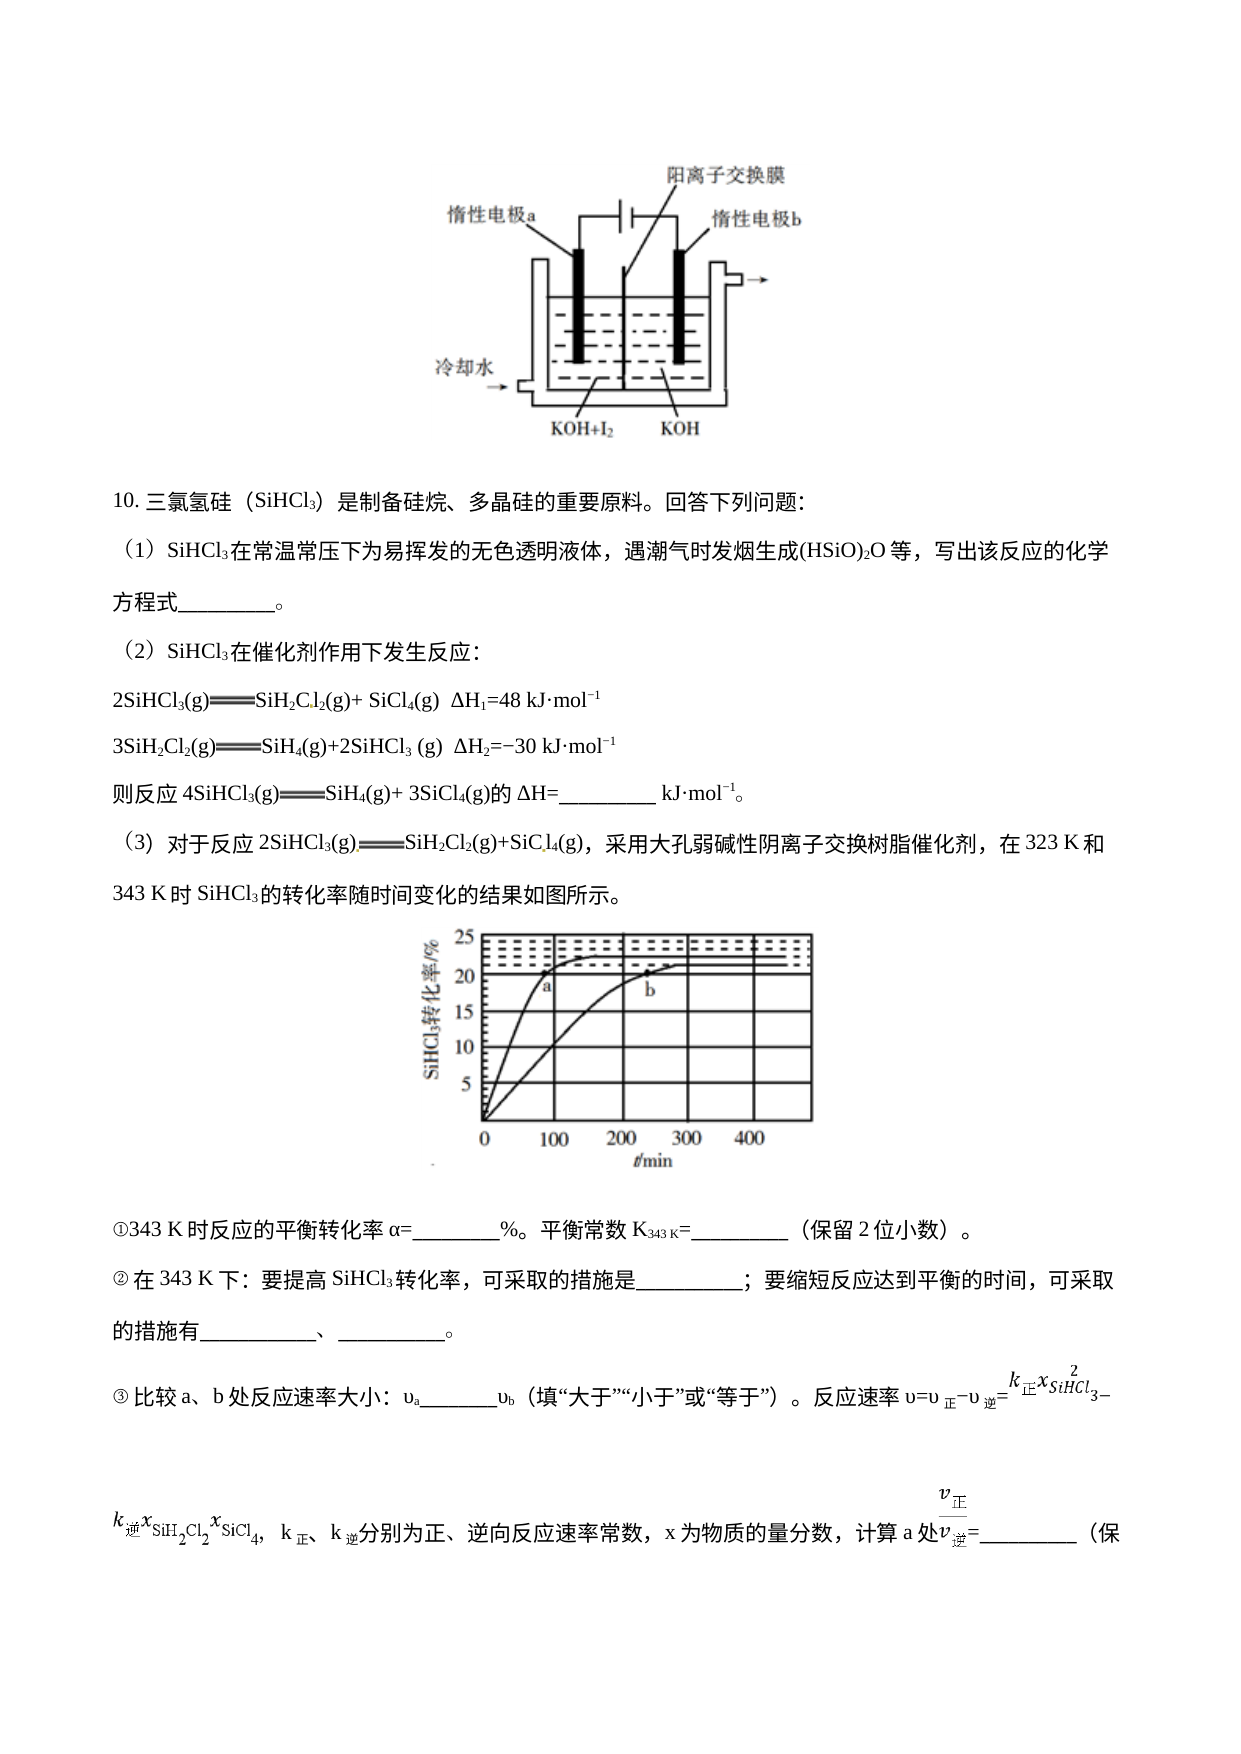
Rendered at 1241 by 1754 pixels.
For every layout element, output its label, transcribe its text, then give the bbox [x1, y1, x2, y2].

picture [356, 838, 405, 852]
text （1）SiHCl3在常温常压下为易挥发的无色透明液体，遇潮气时发烟生成(HSiO)2O等，写出该反应的化学方程式__________。 [112, 533, 1128, 618]
text 2SiHCl3(g)SiH2Cl2(g)+ SiCl4(g) ΔH1=48 kJ·mol−1 [112, 684, 1128, 718]
text 10. 三氯氢硅（SiHCl3）是制备硅烷、多晶硅的重要原料。回答下列问题： [112, 483, 1128, 517]
picture [279, 788, 325, 802]
picture [938, 1481, 967, 1549]
picture [1008, 1362, 1099, 1406]
text 3SiH2Cl2(g)SiH4(g)+2SiHCl3 (g) ΔH2=−30 kJ·mol−1 [112, 730, 1128, 764]
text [112, 1362, 1128, 1583]
text ①343 K时反应的平衡转化率α=_________%。平衡常数K343 K=__________（保留2位小数）。 [112, 1212, 1128, 1246]
text （3）对于反应2SiHCl3(g)SiH2Cl2(g)+SiCl4(g)，采用大孔弱碱性阴离子交换树脂催化剂，在323 K和343 K时SiHCl3的转化率随时间变化的结果如图所示。 [112, 826, 1128, 910]
picture [216, 740, 262, 754]
picture [209, 693, 255, 708]
picture [430, 163, 810, 441]
picture [112, 1508, 259, 1549]
text （2）SiHCl3在催化剂作用下发生反应： [112, 634, 1128, 668]
text ②在343 K下：要提高SiHCl3转化率，可采取的措施是___________；要缩短反应达到平衡的时间，可采取的措施有____________、___________。 [112, 1262, 1128, 1346]
text 则反应4SiHCl3(g)SiH4(g)+ 3SiCl4(g)的ΔH=__________ kJ·mol−1。 [112, 776, 1128, 810]
picture [420, 926, 820, 1172]
